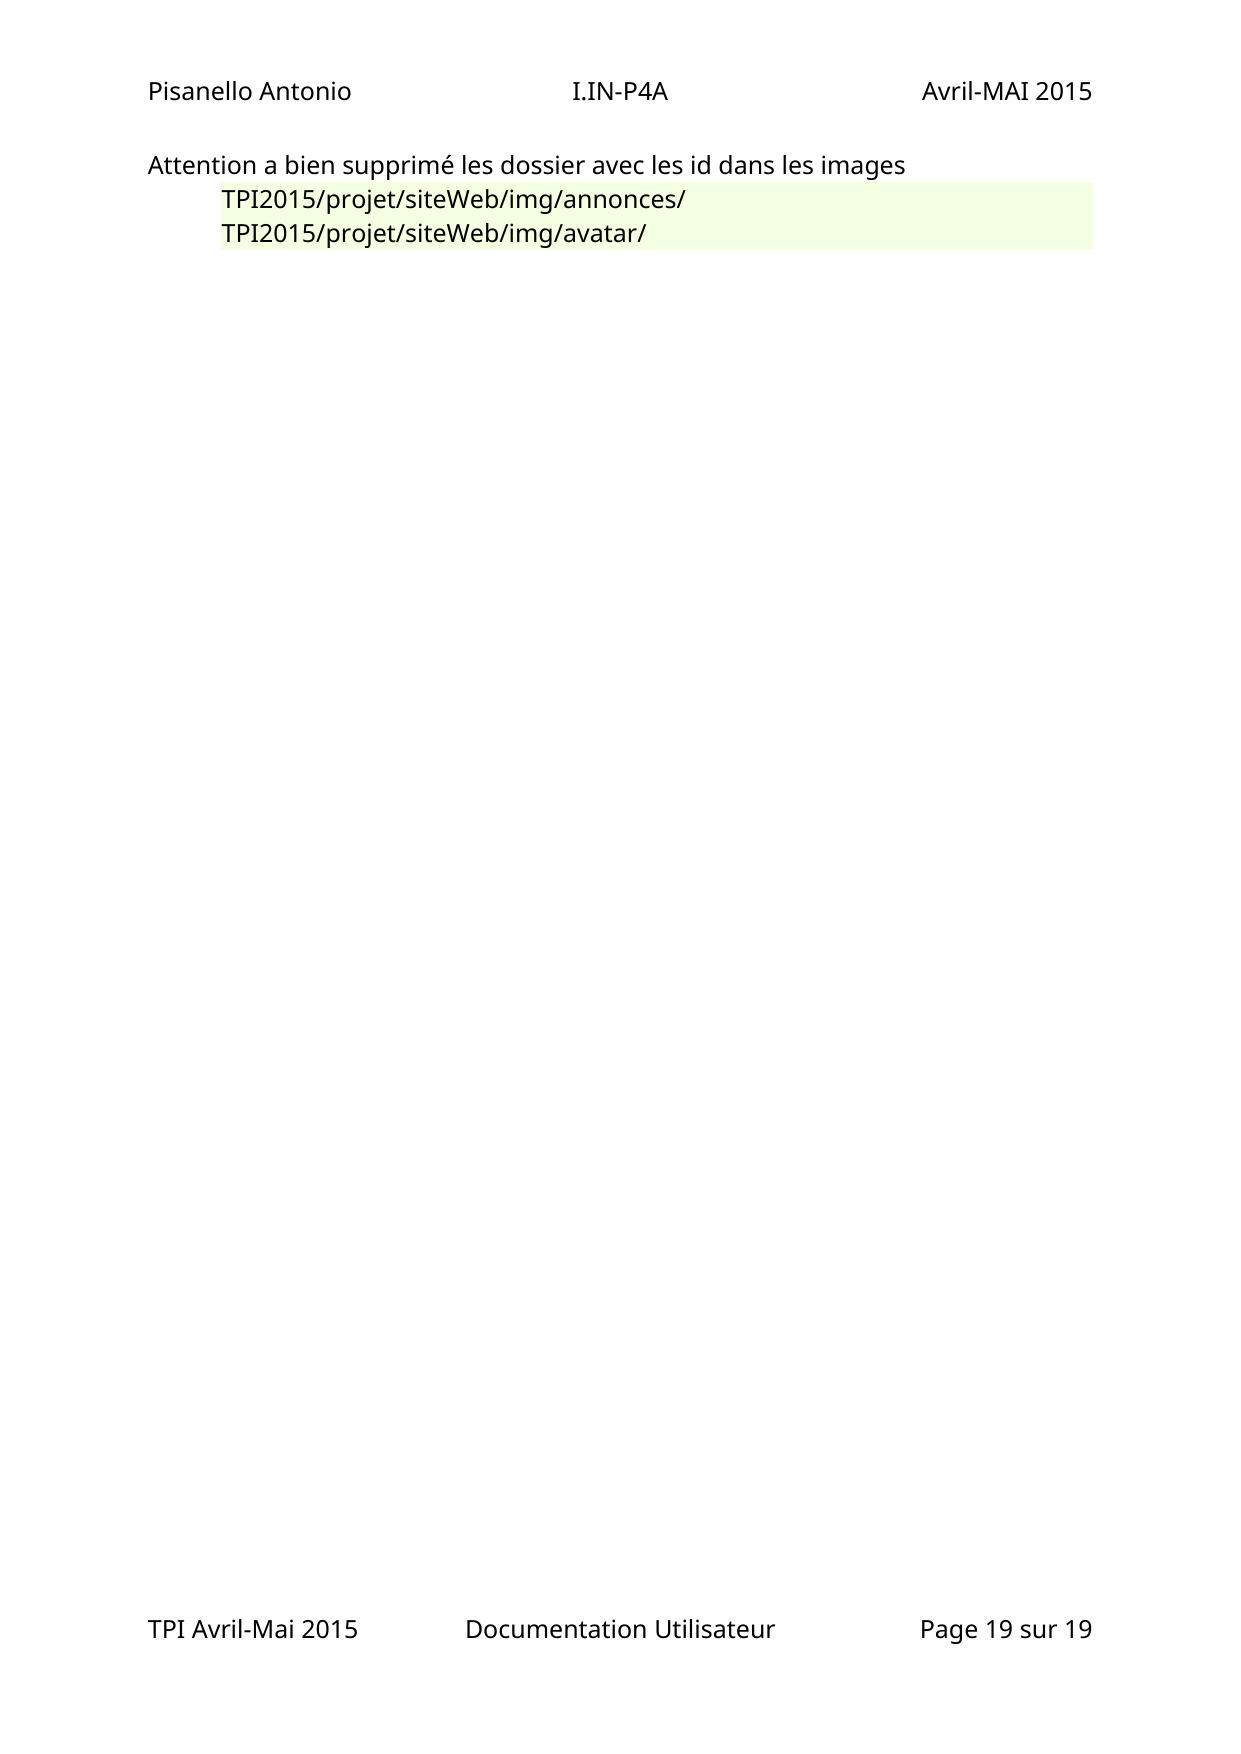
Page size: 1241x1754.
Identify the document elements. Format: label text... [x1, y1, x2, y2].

text TPI2015/projet/siteWeb/img/avatar/ [221, 216, 1093, 250]
text TPI2015/projet/siteWeb/img/annonces/ [221, 182, 1093, 216]
text Attention a bien supprimé les dossier avec les id dans les images [148, 148, 1093, 182]
